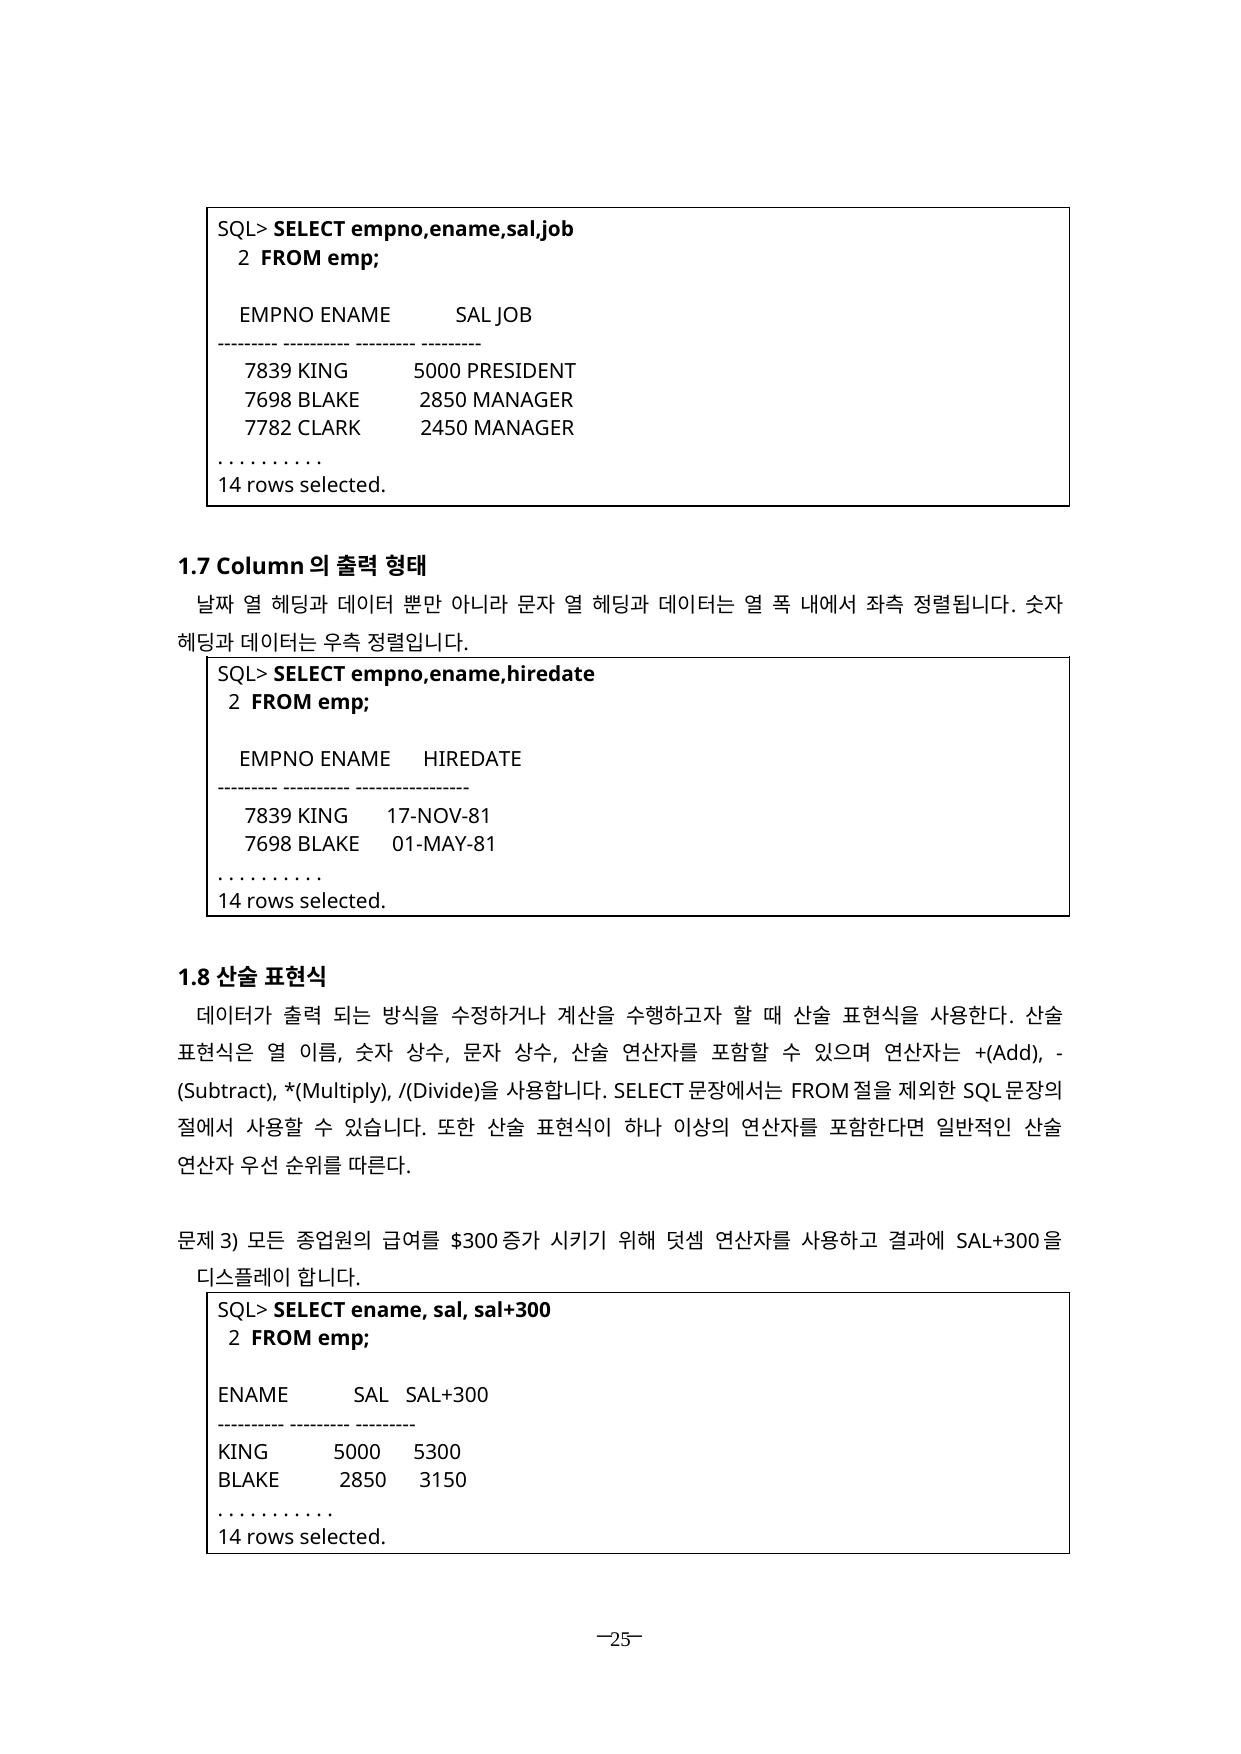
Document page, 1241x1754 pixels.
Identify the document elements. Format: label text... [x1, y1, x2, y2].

text 날짜 열 헤딩과 데이터 뿐만 아니라 문자 열 헤딩과 데이터는 열 폭 내에서 좌측 정렬됩니다. 숫자 헤딩과 데이터는 우측 정렬입니다. [177, 581, 1063, 656]
text 1.8 산술 표현식 [177, 954, 1063, 992]
table_header SQL> SELECT empno,ename,hiredate 2 FROM emp; EMPNO ENAME HIREDATE --------- ---------- ----------------- 7839 KING 17-NOV-81 7698 BLAKE 01-MAY-81 . . . . . . . . . . 14 rows selected. [208, 658, 1069, 915]
table_cell SQL> SELECT empno,ename,sal,job 2 FROM emp; EMPNO ENAME SAL JOB --------- ---------- --------- --------- 7839 KING 5000 PRESIDENT 7698 BLAKE 2850 MANAGER 7782 CLARK 2450 MANAGER . . . . . . . . . . 14 rows selected. [208, 208, 1069, 505]
text 1.7 Column의 출력 형태 [177, 544, 1063, 581]
text 데이터가 출력 되는 방식을 수정하거나 계산을 수행하고자 할 때 산술 표현식을 사용한다. 산술 표현식은 열 이름, 숫자 상수, 문자 상수, 산술 연산자를 포함할 수 있으며 연산자는 +(Add), -(Subtract), *(Multiply), /(Divide)을 사용합니다. SELECT문장에서는 FROM절을 제외한 SQL문장의 절에서 사용할 수 있습니다. 또한 산술 표현식이 하나 이상의 연산자를 포함한다면 일반적인 산술 연산자 우선 순위를 따른다. [177, 992, 1063, 1179]
table_header SQL> SELECT ename, sal, sal+300 2 FROM emp; ENAME SAL SAL+300 ---------- --------- --------- KING 5000 5300 BLAKE 2850 3150 . . . . . . . . . . . 14 rows selected. [208, 1293, 1069, 1553]
text 문제3) 모든 종업원의 급여를 $300증가 시키기 위해 덧셈 연산자를 사용하고 결과에 SAL+300을 디스플레이 합니다. [177, 1217, 1063, 1292]
